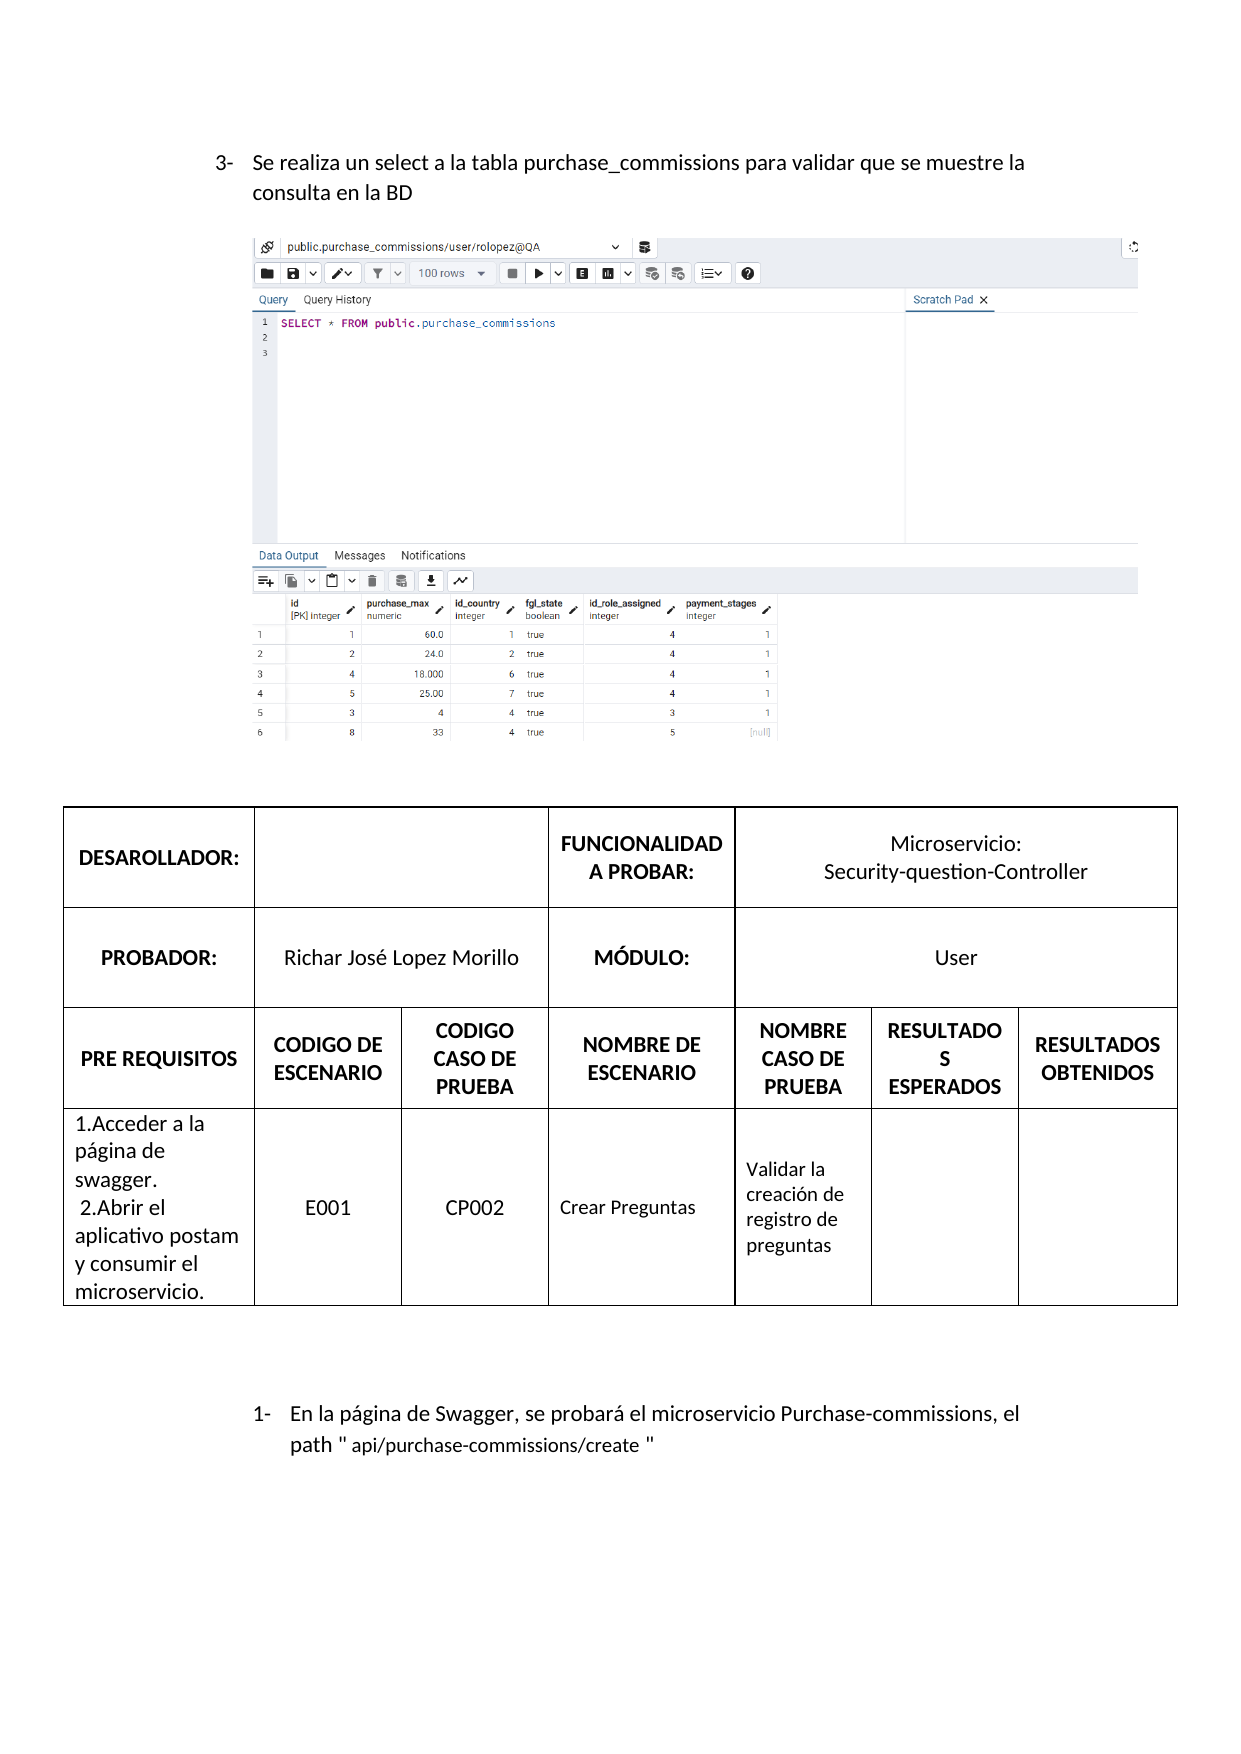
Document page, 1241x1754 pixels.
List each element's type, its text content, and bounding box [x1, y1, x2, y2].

list Se realiza un select a la tabla purchase_commissions para validar que se muestre la consulta en la BD [215, 866, 1063, 924]
picture [252, 956, 1138, 1460]
picture [252, 162, 1083, 771]
